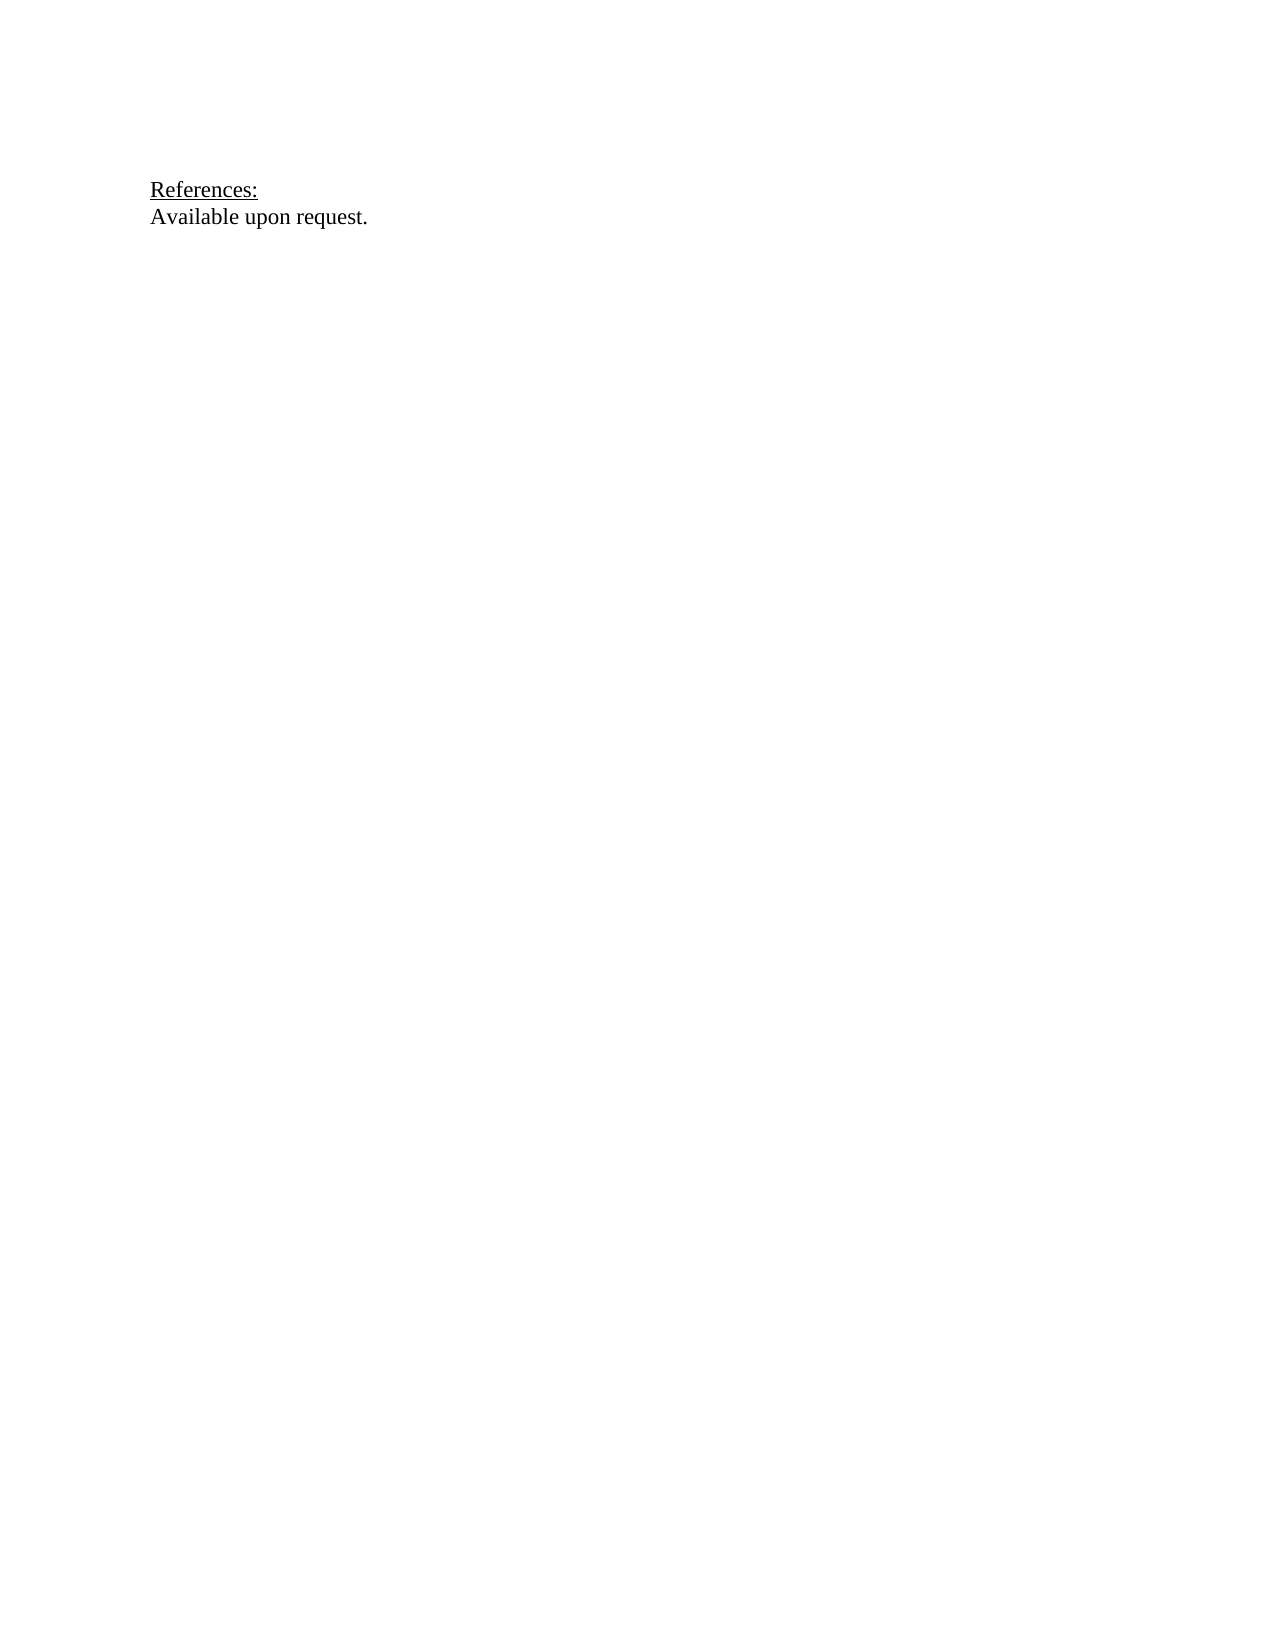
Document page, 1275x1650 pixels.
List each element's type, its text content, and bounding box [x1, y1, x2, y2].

list Available upon request. [150, 203, 1125, 229]
list References: [150, 176, 1125, 203]
